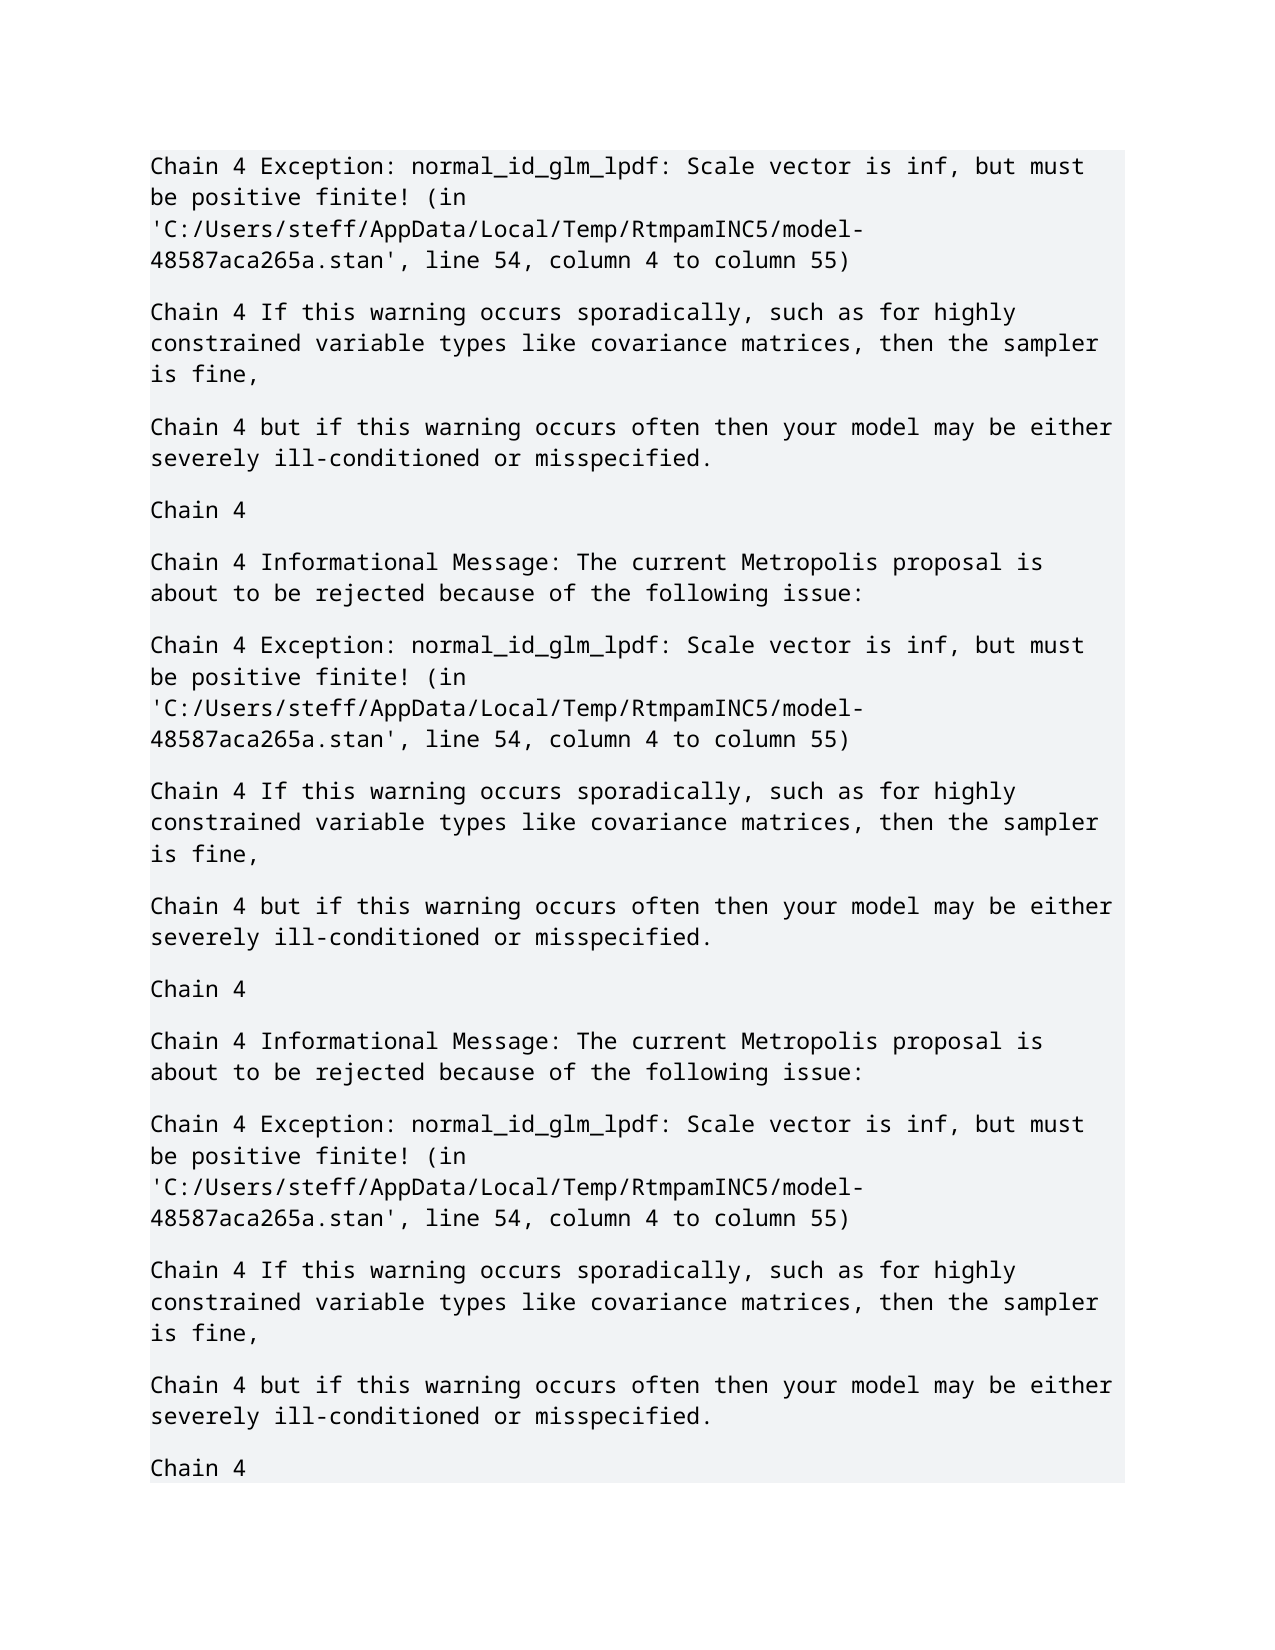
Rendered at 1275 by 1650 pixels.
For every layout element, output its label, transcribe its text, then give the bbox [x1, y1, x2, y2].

text Chain 4 but if this warning occurs often then your model may be either severely ill-conditioned or misspecified. [150, 1369, 1125, 1431]
text Chain 4 Informational Message: The current Metropolis proposal is about to be rejected because of the following issue: [150, 546, 1125, 608]
text Chain 4 If this warning occurs sporadically, such as for highly constrained variable types like covariance matrices, then the sampler is fine, [150, 1254, 1125, 1348]
text Chain 4 but if this warning occurs often then your model may be either severely ill-conditioned or misspecified. [150, 410, 1125, 473]
text Chain 4 Informational Message: The current Metropolis proposal is about to be rejected because of the following issue: [150, 1025, 1125, 1087]
text Chain 4 [150, 973, 1125, 1004]
text Chain 4 If this warning occurs sporadically, such as for highly constrained variable types like covariance matrices, then the sampler is fine, [150, 775, 1125, 869]
text Chain 4 [150, 494, 1125, 525]
text Chain 4 If this warning occurs sporadically, such as for highly constrained variable types like covariance matrices, then the sampler is fine, [150, 296, 1125, 389]
text Chain 4 but if this warning occurs often then your model may be either severely ill-conditioned or misspecified. [150, 889, 1125, 952]
text Chain 4 [150, 1452, 1125, 1483]
